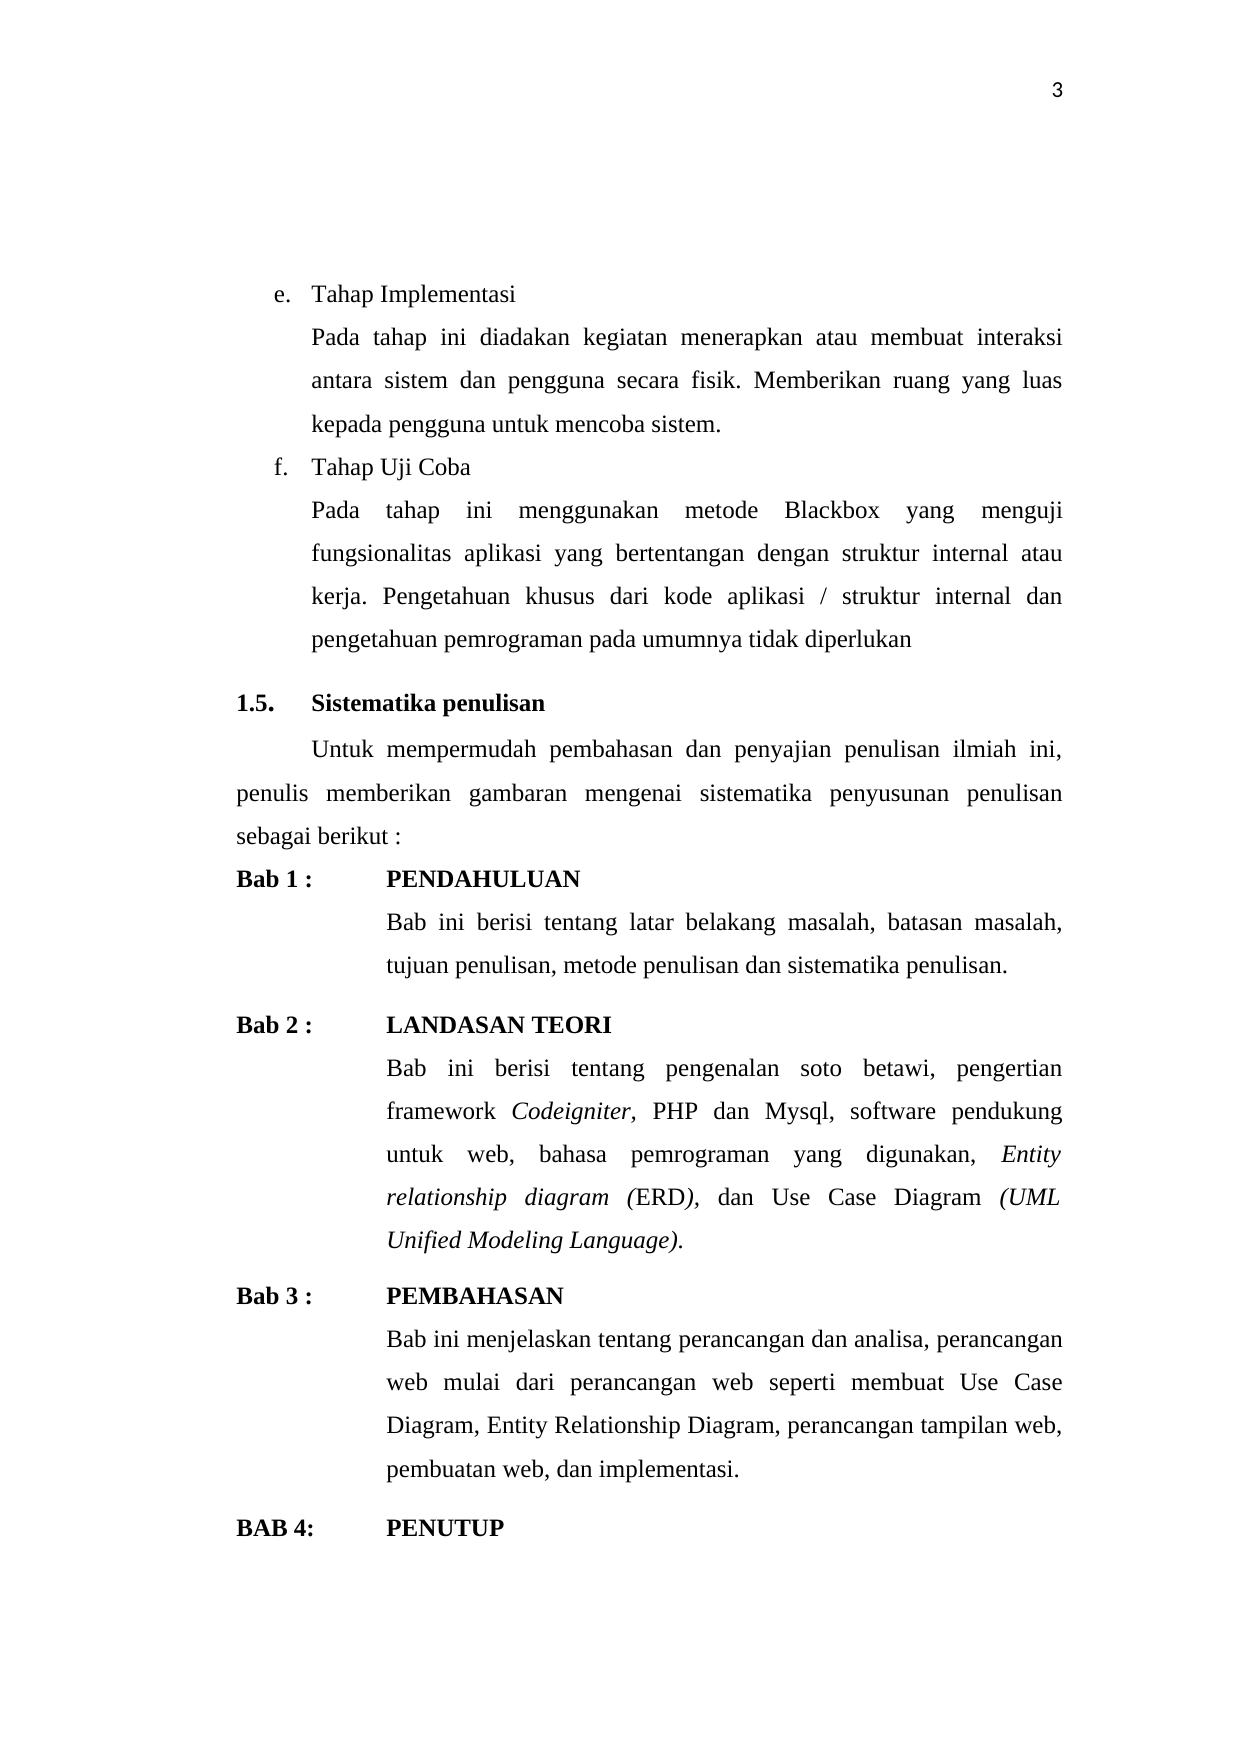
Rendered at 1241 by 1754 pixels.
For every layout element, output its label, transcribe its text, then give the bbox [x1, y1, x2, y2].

text Bab 2 : LANDASAN TEORI [236, 1010, 1063, 1039]
list Pada tahap ini diadakan kegiatan menerapkan atau membuat interaksi antara sistem dan pengguna secara fisik. Memberikan ruang yang luas kepada pengguna untuk mencoba sistem. [311, 322, 1063, 437]
text 1.5. Sistematika penulisan [236, 684, 1063, 718]
text Bab ini berisi tentang pengenalan soto betawi, pengertian framework Codeigniter, PHP dan Mysql, software pendukung untuk web, bahasa pemrograman yang digunakan, Entity relationship diagram (ERD), dan Use Case Diagram (UML Unified Modeling Language). [386, 1053, 1063, 1254]
list Tahap Uji Coba [274, 452, 1063, 481]
list Tahap Implementasi [274, 279, 1063, 308]
text Untuk mempermudah pembahasan dan penyajian penulisan ilmiah ini, penulis memberikan gambaran mengenai sistematika penyusunan penulisan sebagai berikut : [236, 734, 1063, 849]
text Bab 1 : PENDAHULUAN [236, 864, 1063, 893]
text BAB 4: PENUTUP [236, 1513, 1063, 1542]
text Bab ini berisi tentang latar belakang masalah, batasan masalah, tujuan penulisan, metode penulisan dan sistematika penulisan. [386, 907, 1063, 979]
text Bab ini menjelaskan tentang perancangan dan analisa, perancangan web mulai dari perancangan web seperti membuat Use Case Diagram, Entity Relationship Diagram, perancangan tampilan web, pembuatan web, dan implementasi. [386, 1324, 1063, 1482]
list Pada tahap ini menggunakan metode Blackbox yang menguji fungsionalitas aplikasi yang bertentangan dengan struktur internal atau kerja. Pengetahuan khusus dari kode aplikasi / struktur internal dan pengetahuan pemrograman pada umumnya tidak diperlukan [311, 495, 1063, 653]
text Bab 3 : PEMBAHASAN [236, 1281, 1063, 1310]
